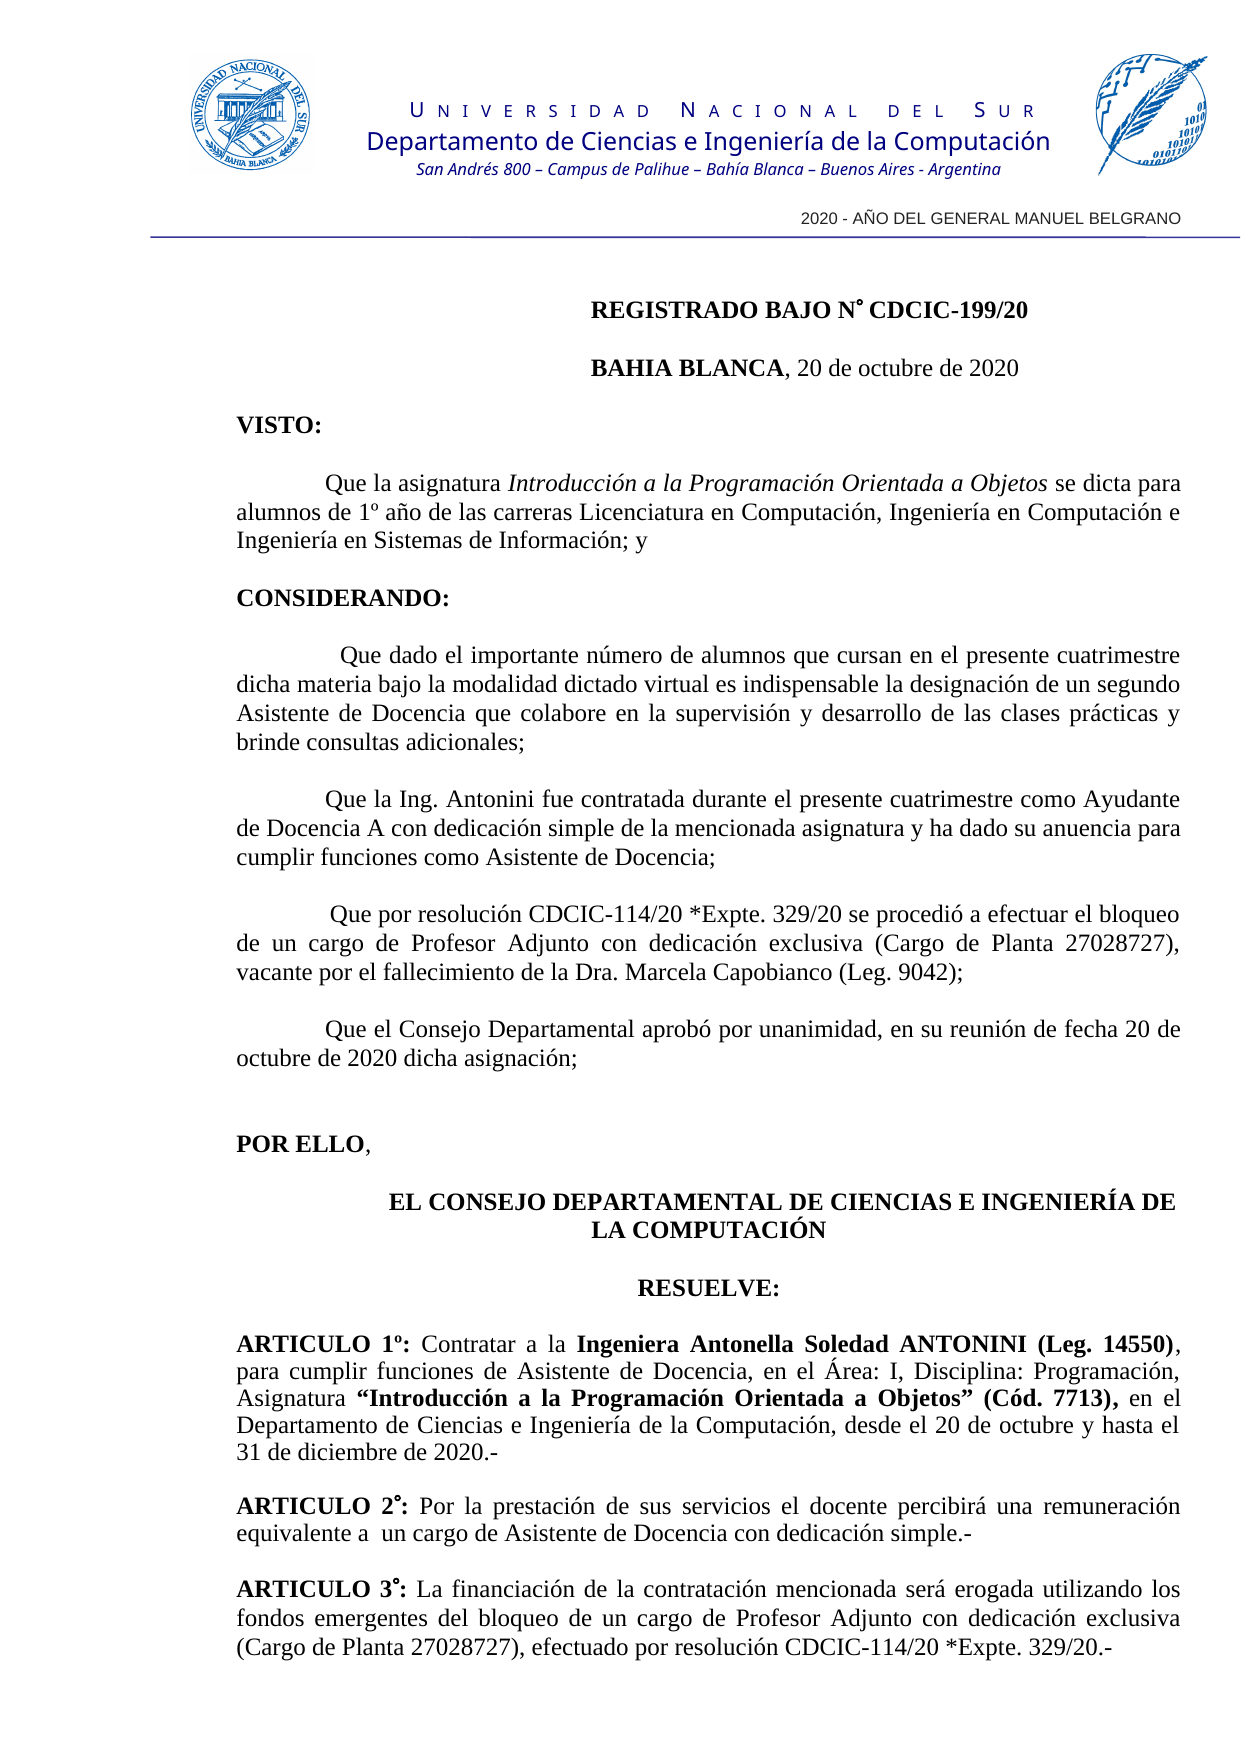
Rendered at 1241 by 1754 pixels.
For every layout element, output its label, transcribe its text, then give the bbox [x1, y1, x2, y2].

text POR ELLO, [236, 1129, 1181, 1158]
text Que por resolución CDCIC-114/20 *Expte. 329/20 se procedió a efectuar el bloqueo de un cargo de Profesor Adjunto con dedicación exclusiva (Cargo de Planta 27028727), vacante por el fallecimiento de la Dra. Marcela Capobianco (Leg. 9042); [236, 899, 1181, 985]
text Que dado el importante número de alumnos que cursan en el presente cuatrimestre dicha materia bajo la modalidad dictado virtual es indispensable la designación de un segundo Asistente de Docencia que colabore en la supervisión y desarrollo de las clases prácticas y brinde consultas adicionales; [236, 640, 1181, 755]
picture [187, 53, 315, 174]
text EL CONSEJO DEPARTAMENTAL DE CIENCIAS E INGENIERÍA DE LA COMPUTACIÓN [236, 1187, 1181, 1244]
text Que la asignatura Introducción a la Programación Orientada a Objetos se dicta para alumnos de 1º año de las carreras Licenciatura en Computación, Ingeniería en Computación e Ingeniería en Sistemas de Información; y [236, 468, 1181, 554]
text BAHIA BLANCA, 20 de octubre de 2020 [236, 353, 1181, 382]
picture [1095, 53, 1209, 176]
text ARTICULO 2: Por la prestación de sus servicios el docente percibirá una remuneración equivalente a un cargo de Asistente de Docencia con dedicación simple.- [236, 1493, 1181, 1547]
text Que el Consejo Departamental aprobó por unanimidad, en su reunión de fecha 20 de octubre de 2020 dicha asignación; [236, 1014, 1181, 1072]
text VISTO: [236, 410, 1181, 439]
text RESUELVE: [236, 1273, 1181, 1302]
text REGISTRADO BAJO N CDCIC-199/20 [236, 295, 1181, 324]
text ARTICULO 3: La financiación de la contratación mencionada será erogada utilizando los fondos emergentes del bloqueo de un cargo de Profesor Adjunto con dedicación exclusiva (Cargo de Planta 27028727), efectuado por resolución CDCIC-114/20 *Expte. 329/20.- [236, 1574, 1181, 1660]
text CONSIDERANDO: [236, 583, 1181, 612]
text ARTICULO 1º: Contratar a la Ingeniera Antonella Soledad ANTONINI (Leg. 14550), para cumplir funciones de Asistente de Docencia, en el Área: I, Disciplina: Programación, Asignatura “Introducción a la Programación Orientada a Objetos” (Cód. 7713), en el Departamento de Ciencias e Ingeniería de la Computación, desde el 20 de octubre y hasta el 31 de diciembre de 2020.- [236, 1330, 1181, 1466]
text Que la Ing. Antonini fue contratada durante el presente cuatrimestre como Ayudante de Docencia A con dedicación simple de la mencionada asignatura y ha dado su anuencia para cumplir funciones como Asistente de Docencia; [236, 784, 1181, 870]
